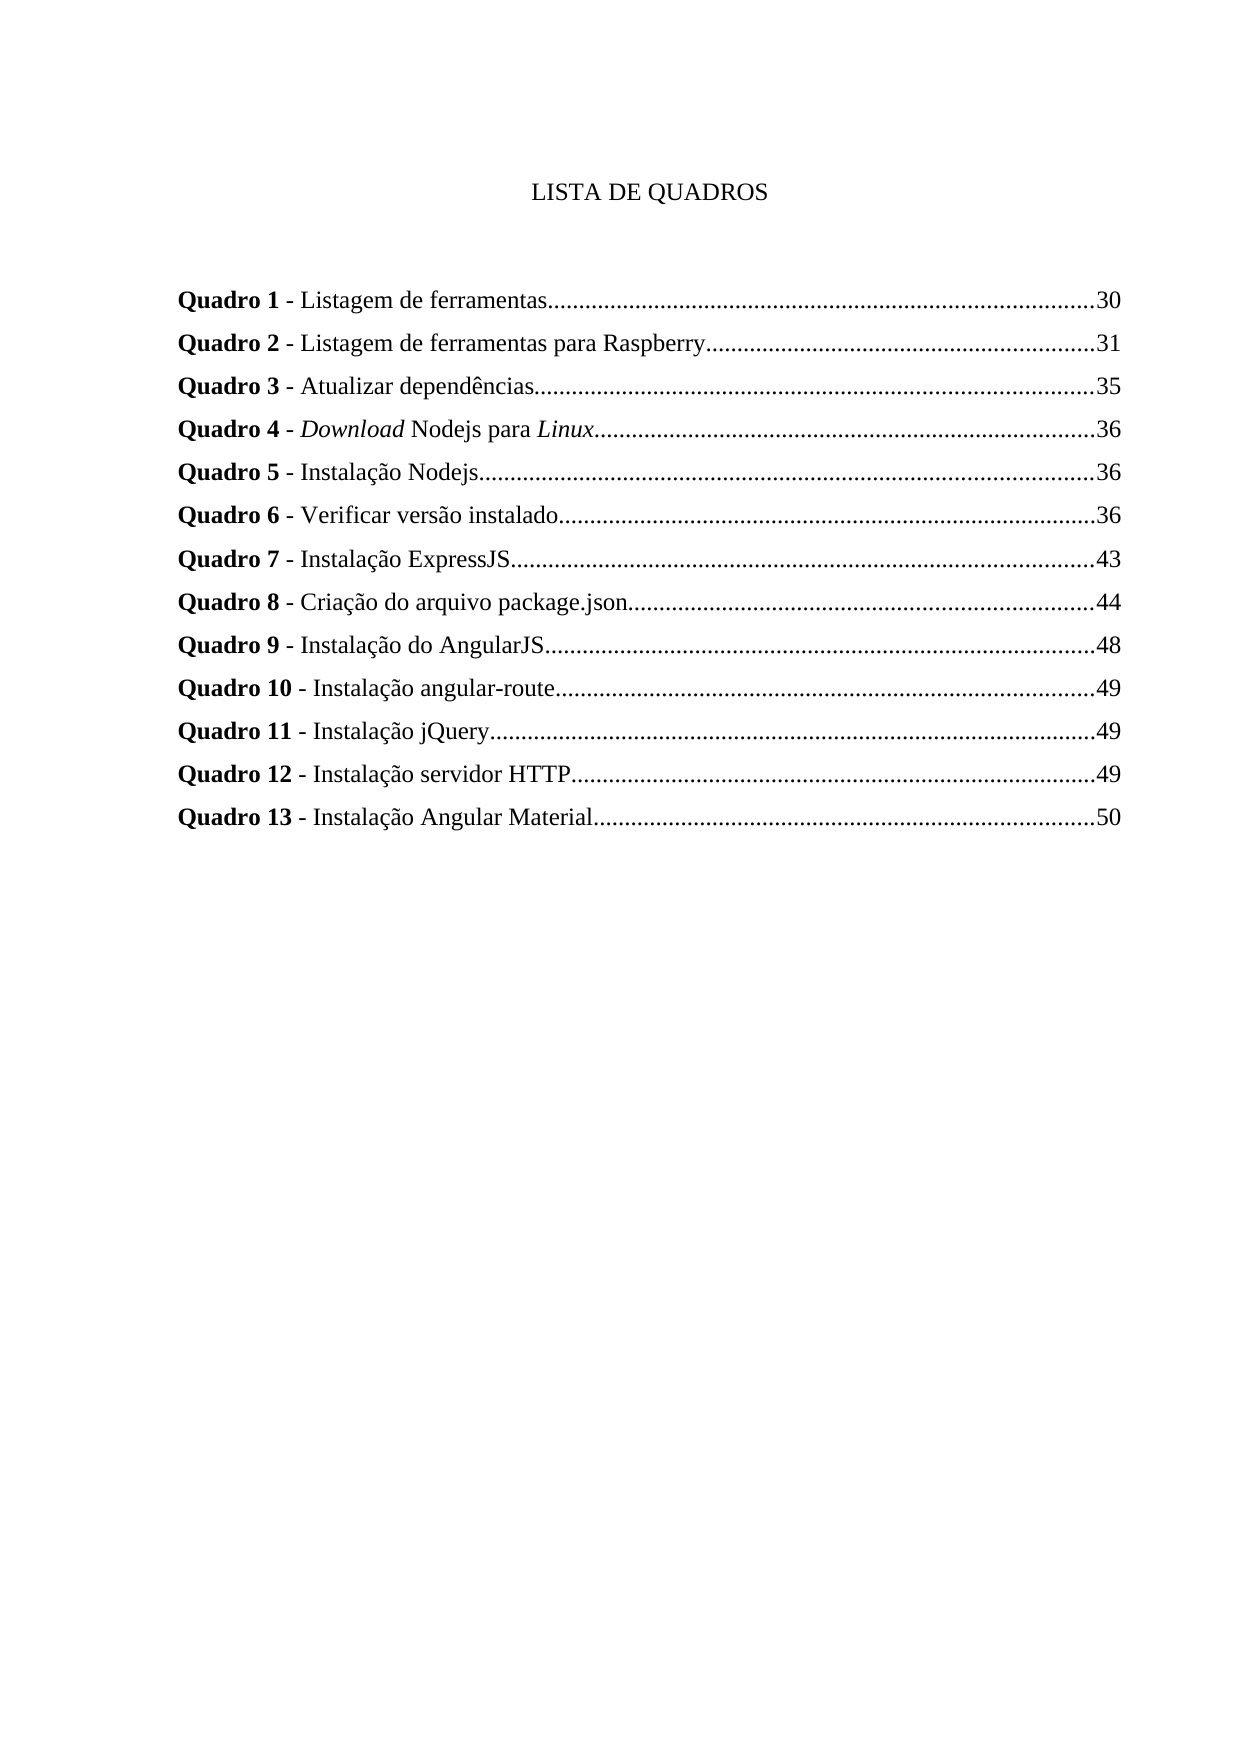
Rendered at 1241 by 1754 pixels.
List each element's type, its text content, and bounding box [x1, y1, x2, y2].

text Quadro 11 - Instalação jQuery 49 [177, 716, 1122, 745]
text Quadro 4 - Download Nodejs para Linux 36 [177, 414, 1122, 443]
text LISTA DE QUADROS [177, 177, 1122, 206]
text Quadro 8 - Criação do arquivo package.json 44 [177, 587, 1122, 616]
text Quadro 12 - Instalação servidor HTTP 49 [177, 759, 1122, 788]
text Quadro 5 - Instalação Nodejs 36 [177, 457, 1122, 486]
text Quadro 3 - Atualizar dependências 35 [177, 371, 1122, 400]
text Quadro 13 - Instalação Angular Material 50 [177, 802, 1122, 831]
text Quadro 1 - Listagem de ferramentas 30 [177, 285, 1122, 314]
text Quadro 7 - Instalação ExpressJS 43 [177, 544, 1122, 572]
text Quadro 6 - Verificar versão instalado 36 [177, 501, 1122, 529]
text Quadro 2 - Listagem de ferramentas para Raspberry 31 [177, 328, 1122, 357]
text Quadro 9 - Instalação do AngularJS 48 [177, 630, 1122, 659]
text Quadro 10 - Instalação angular-route 49 [177, 673, 1122, 702]
